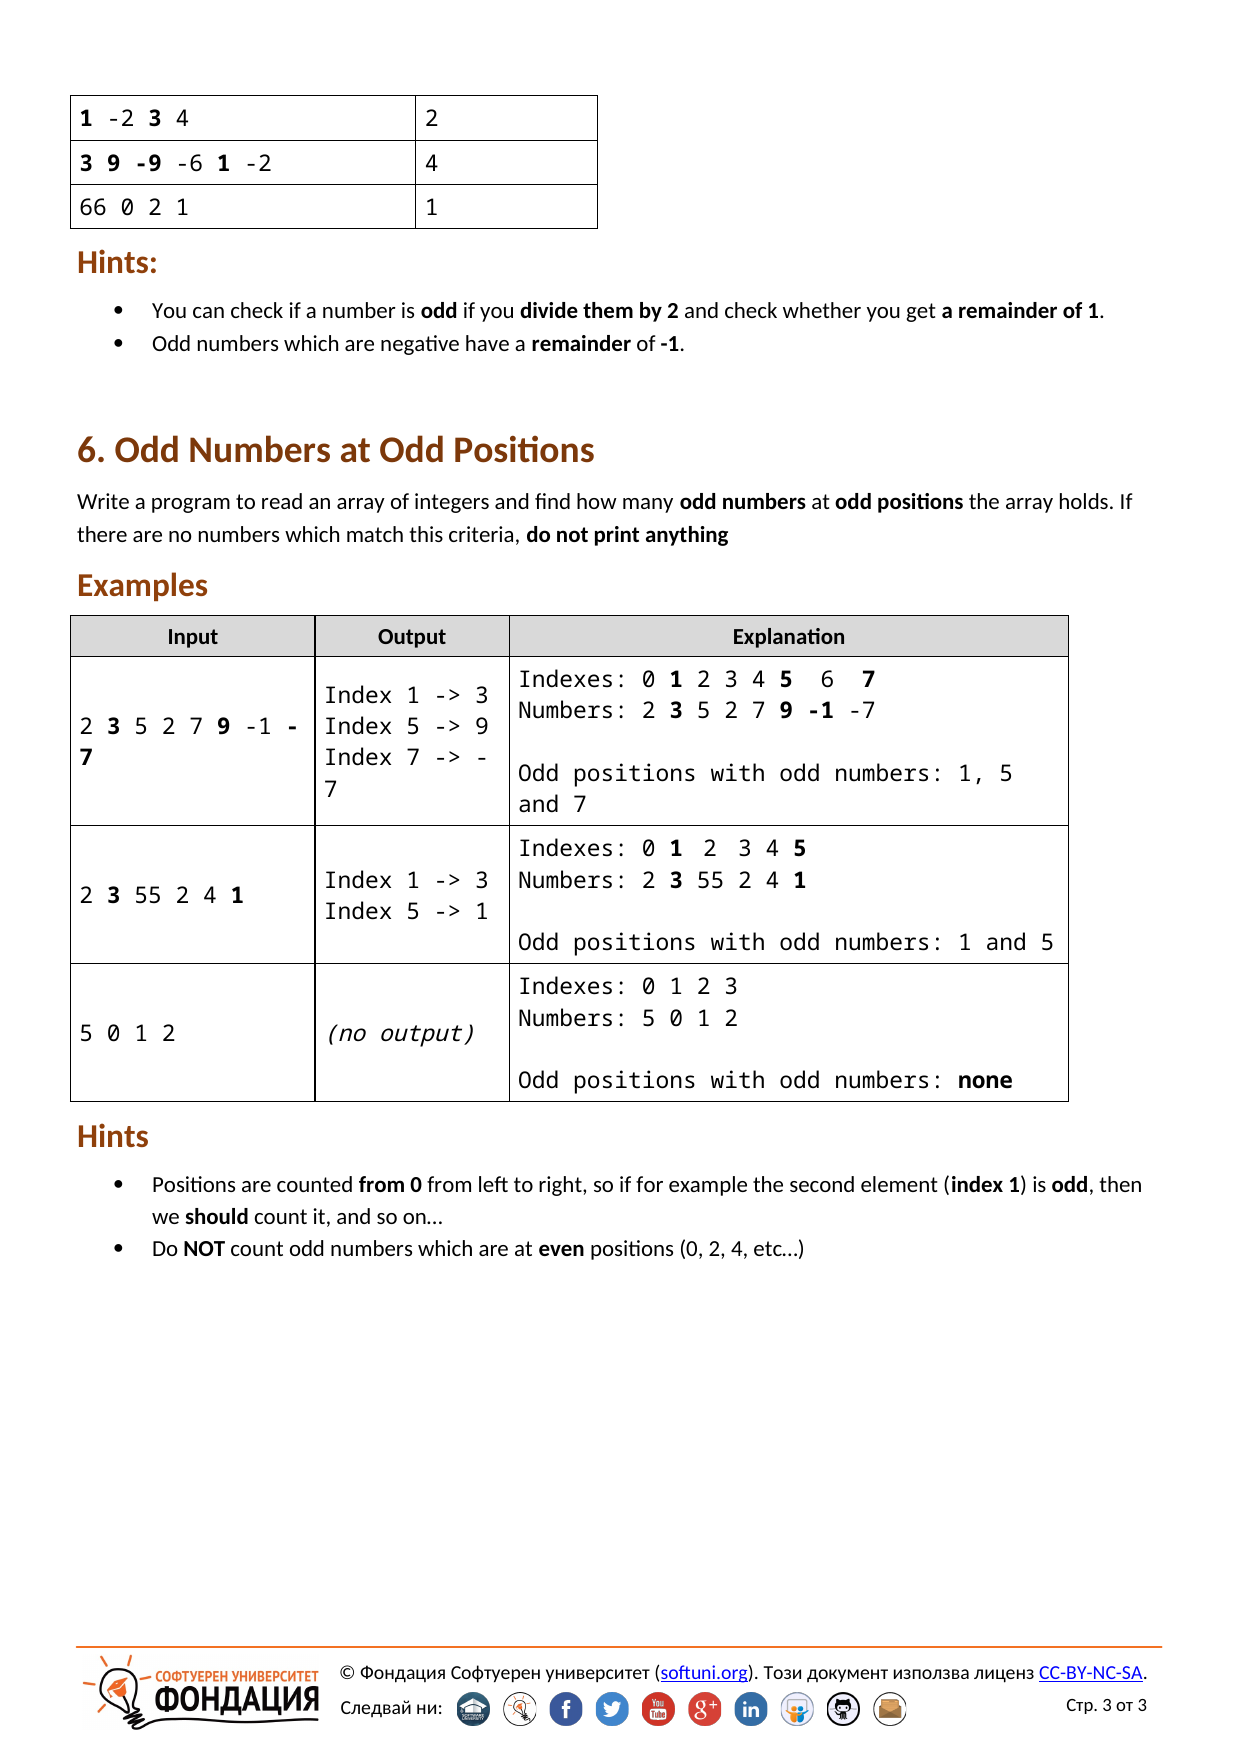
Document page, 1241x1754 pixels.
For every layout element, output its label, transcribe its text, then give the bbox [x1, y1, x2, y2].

table_cell 5 0 1 2 [71, 964, 314, 1101]
table_cell Index 1 -> 3 Index 5 -> 9 Index 7 -> -7 [316, 657, 509, 825]
list Do NOT count odd numbers which are at even positions (0, 2, 4, etc…) [114, 1234, 1163, 1262]
table_cell 2 3 5 2 7 9 -1 -7 [71, 657, 314, 825]
picture [780, 1692, 814, 1726]
picture [734, 1692, 768, 1726]
table_cell 3 9 -9 -6 1 -2 [71, 141, 415, 184]
subtitle Hints [77, 1115, 1163, 1156]
table_cell 66 0 2 1 [71, 185, 415, 228]
picture [688, 1692, 722, 1726]
table_cell Indexes: 0 1 2 3 Numbers: 5 0 1 2 Odd positions with odd numbers: none [510, 964, 1068, 1101]
picture [503, 1692, 537, 1726]
picture [873, 1692, 907, 1726]
picture [549, 1692, 583, 1726]
list Positions are counted from 0 from left to right, so if for example the second element (index 1) is odd, then we should count it, and so on… [114, 1170, 1163, 1230]
table_cell 4 [416, 141, 597, 184]
picture [82, 1654, 319, 1730]
picture [642, 1692, 675, 1726]
subtitle Odd Numbers at Odd Positions [77, 426, 1163, 472]
table_header Explanation [510, 616, 1068, 656]
picture [827, 1692, 860, 1726]
list Odd numbers which are negative have a remainder of -1. [114, 329, 1163, 357]
table_cell Indexes: 0 1 2 3 4 5 6 7 Numbers: 2 3 5 2 7 9 -1 -7 Odd positions with odd numbers: 1, 5 and 7 [510, 657, 1068, 825]
picture [595, 1692, 629, 1726]
table_cell 2 [416, 96, 597, 139]
table_cell Index 1 -> 3 Index 5 -> 1 [316, 826, 509, 963]
table_cell 2 3 55 2 4 1 [71, 826, 314, 963]
subtitle Examples [77, 564, 1163, 605]
table_cell (no output) [316, 964, 509, 1101]
text Write a program to read an array of integers and find how many odd numbers at odd positions the array holds. If there are no numbers which match this criteria, do not print anything [77, 487, 1163, 548]
table_cell 1 -2 3 4 [71, 96, 415, 139]
picture [457, 1692, 490, 1726]
table_cell Indexes: 0 1 2 3 4 5 Numbers: 2 3 55 2 4 1 Odd positions with odd numbers: 1 and 5 [510, 826, 1068, 963]
table_header Output [316, 616, 509, 656]
table_header Input [71, 616, 314, 656]
subtitle Hints: [77, 241, 1163, 282]
table_cell 1 [416, 185, 597, 228]
list You can check if a number is odd if you divide them by 2 and check whether you get a remainder of 1. [114, 297, 1163, 324]
